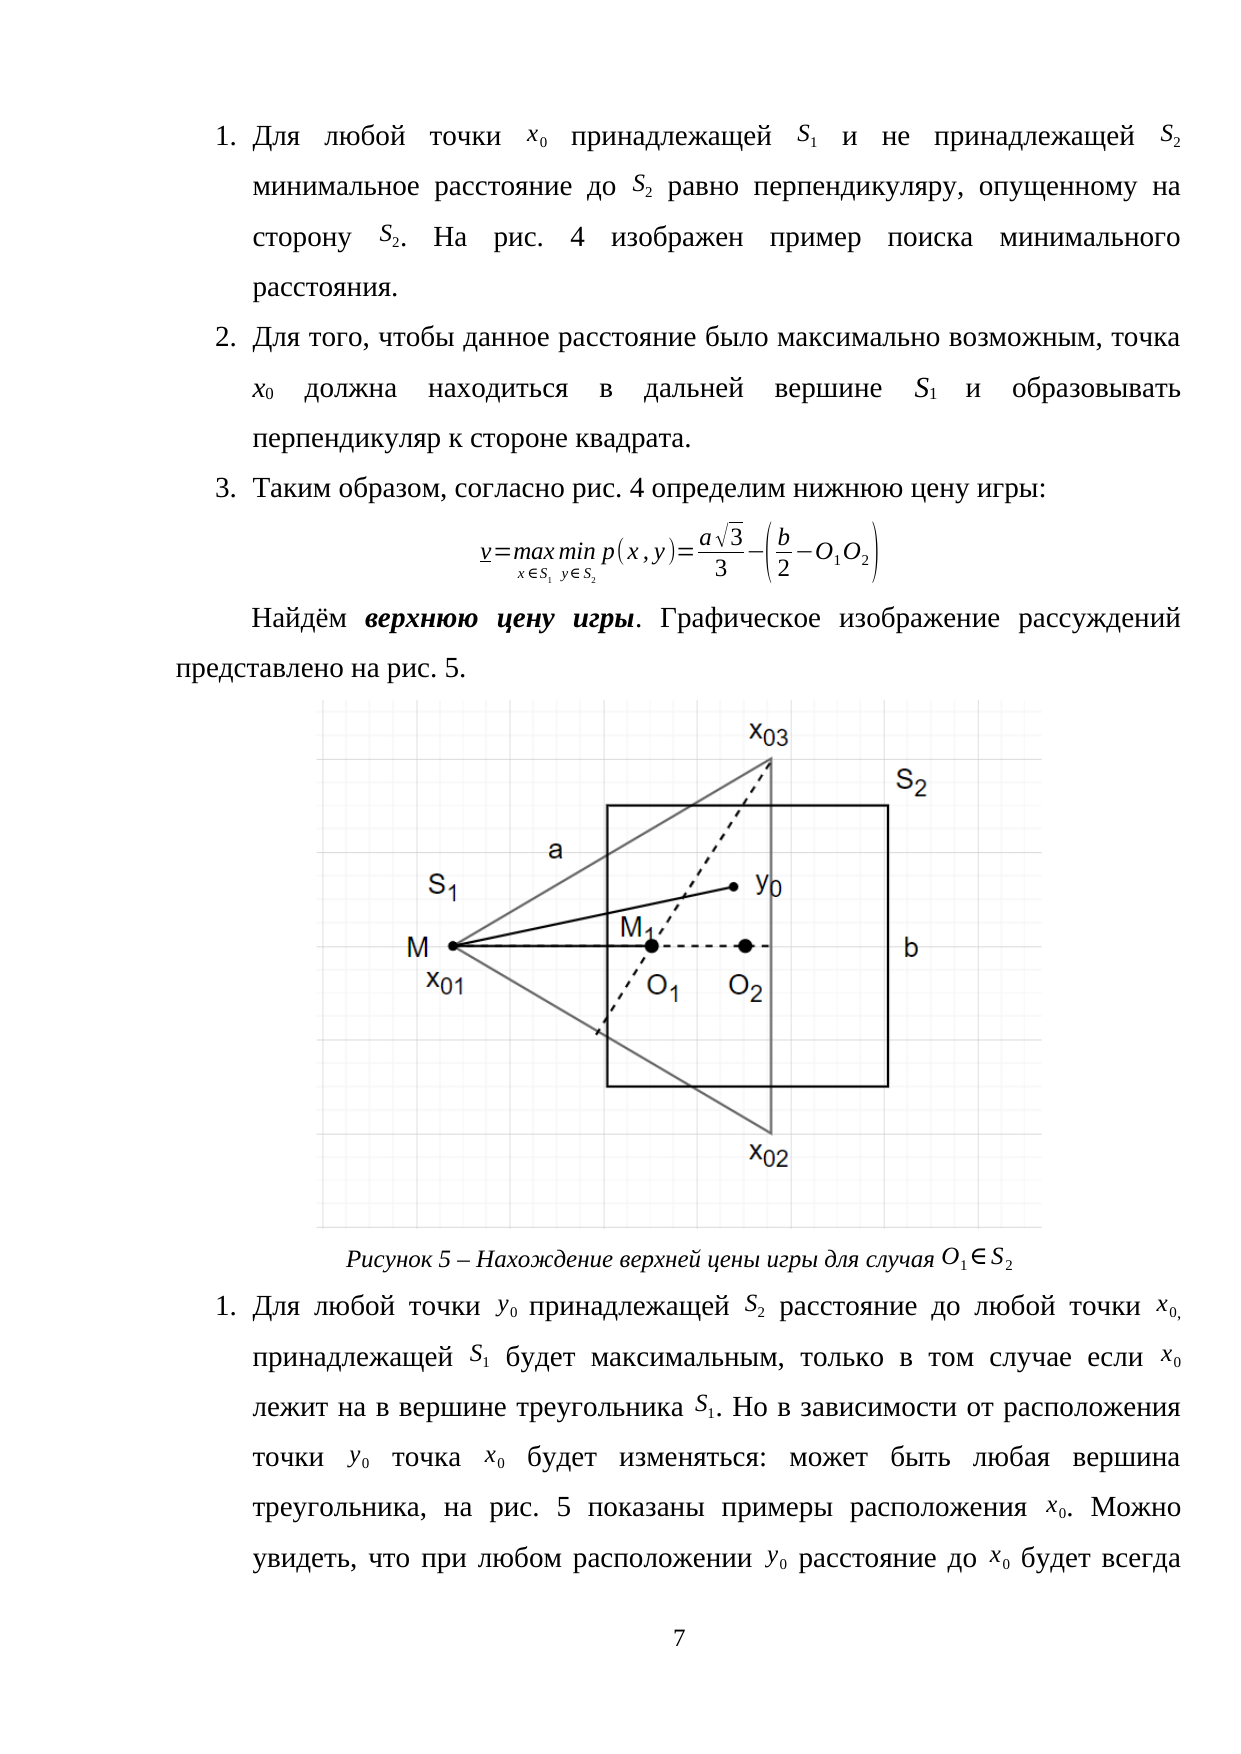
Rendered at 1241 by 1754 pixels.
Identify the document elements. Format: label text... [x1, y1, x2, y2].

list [215, 1288, 1181, 1573]
list Для того, чтобы данное расстояние было максимально возможным, точка x0 должна находиться в дальней вершине S1 и образовывать перпендикуляр к стороне квадрата. [215, 319, 1181, 453]
list Таким образом, согласно рис. 4 определим нижнюю цену игры: [215, 470, 1181, 504]
text Рисунок 5 – Нахождение верхней цены игры для случая [177, 1243, 1181, 1274]
list Для любой точки принадлежащей и не принадлежащей минимальное расстояние до равно перпендикуляру, опущенному на сторону . На рис. 4 изображен пример поиска минимального расстояния. [215, 118, 1181, 303]
text Найдём верхнюю цену игры. Графическое изображение рассуждений представлено на рис. 5. [176, 600, 1181, 684]
picture [316, 700, 1042, 1229]
